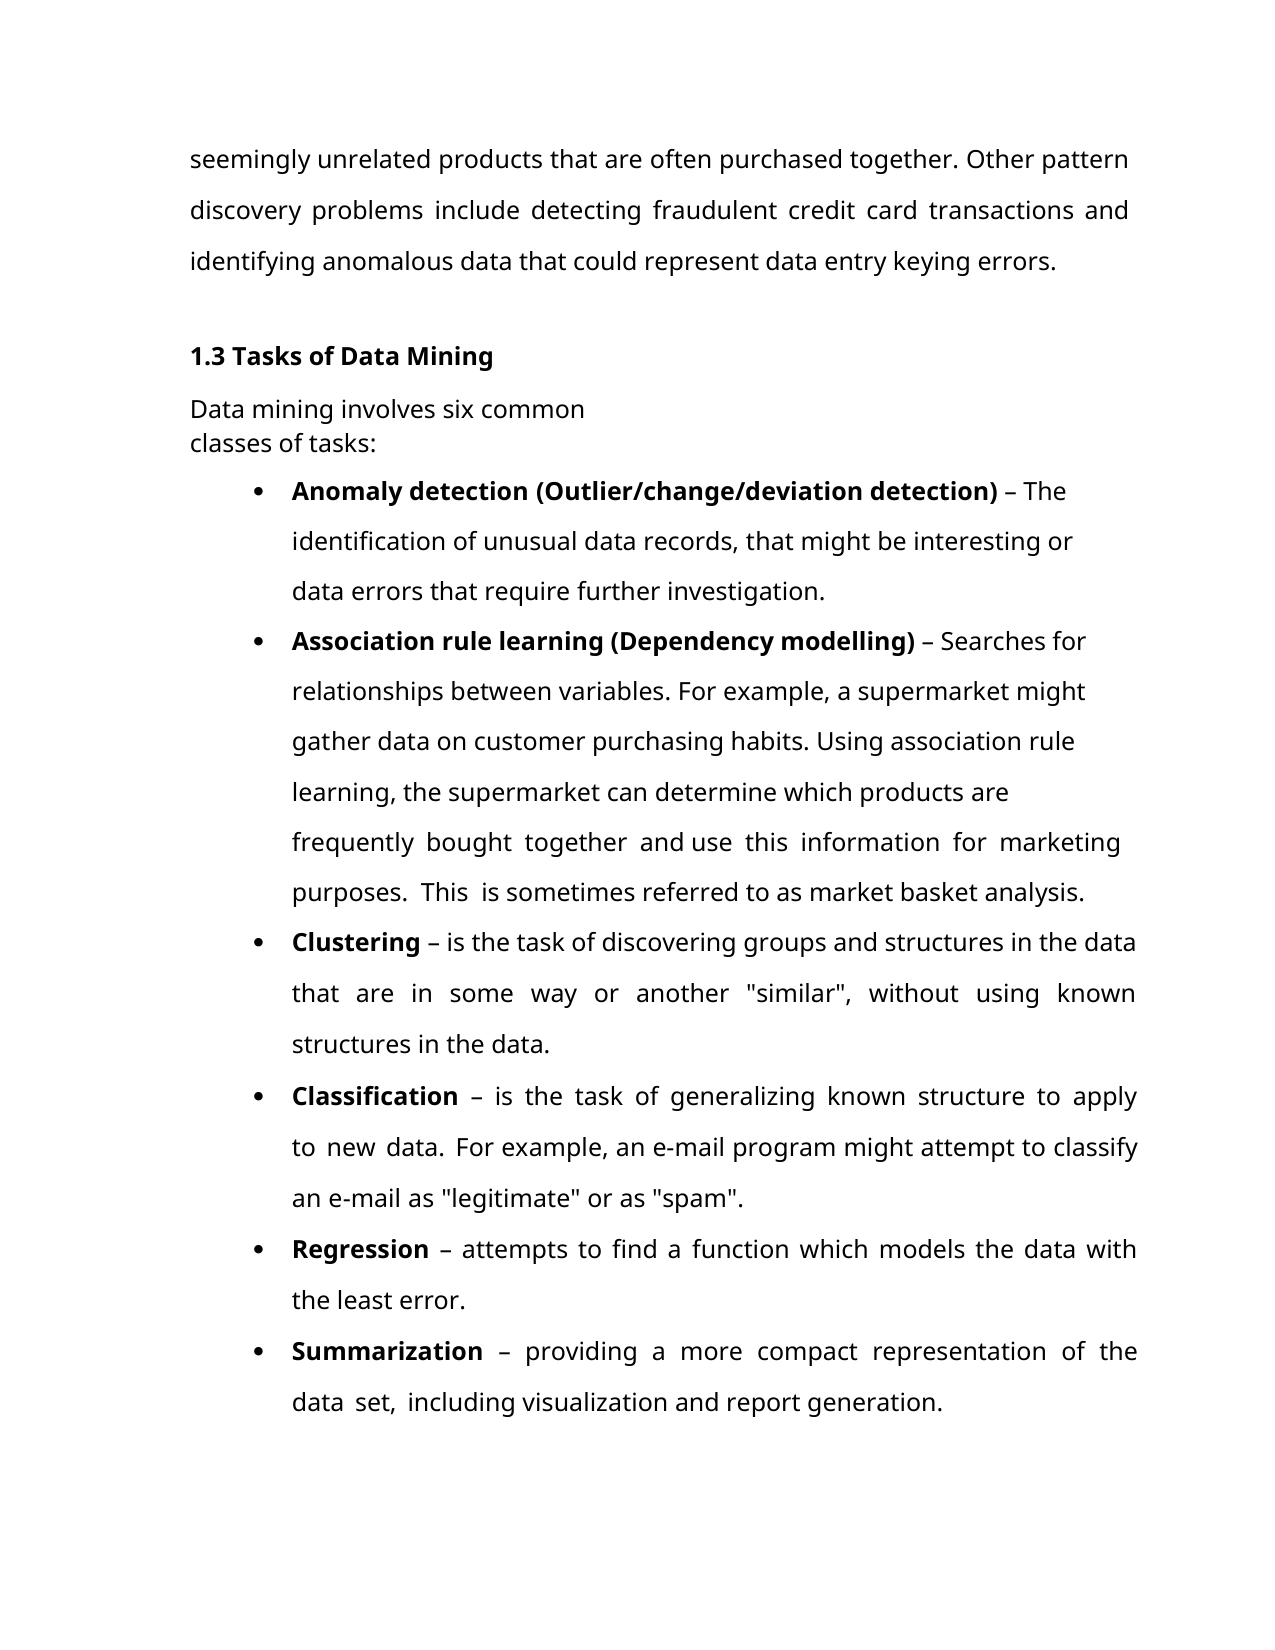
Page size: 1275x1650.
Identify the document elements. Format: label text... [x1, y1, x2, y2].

list Summarization – providing a more compact representation of the data set, including visualization and report generation. [254, 1333, 1137, 1418]
list Association rule learning (Dependency modelling) – Searches for relationships between variables. For example, a supermarket might gather data on customer purchasing habits. Using association rule learning, the supermarket can determine which products are frequently bought together and use this information for marketing purposes. This is sometimes referred to as market basket analysis. [254, 623, 1129, 909]
text Data mining involves six common classes of tasks: [189, 392, 664, 460]
list Regression – attempts to find a function which models the data with the least error. [254, 1231, 1137, 1316]
text 1.3 Tasks of Data Mining [189, 339, 530, 373]
list Clustering – is the task of discovering groups and structures in the data that are in some way or another "similar", without using known structures in the data. [254, 925, 1137, 1061]
list Anomaly detection (Outlier/change/deviation detection) – The identification of unusual data records, that might be interesting or data errors that require further investigation. [254, 473, 1130, 607]
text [189, 142, 1129, 278]
list Classification – is the task of generalizing known structure to apply to new data. For example, an e-mail program might attempt to classify an e-mail as "legitimate" or as "spam". [254, 1078, 1137, 1214]
